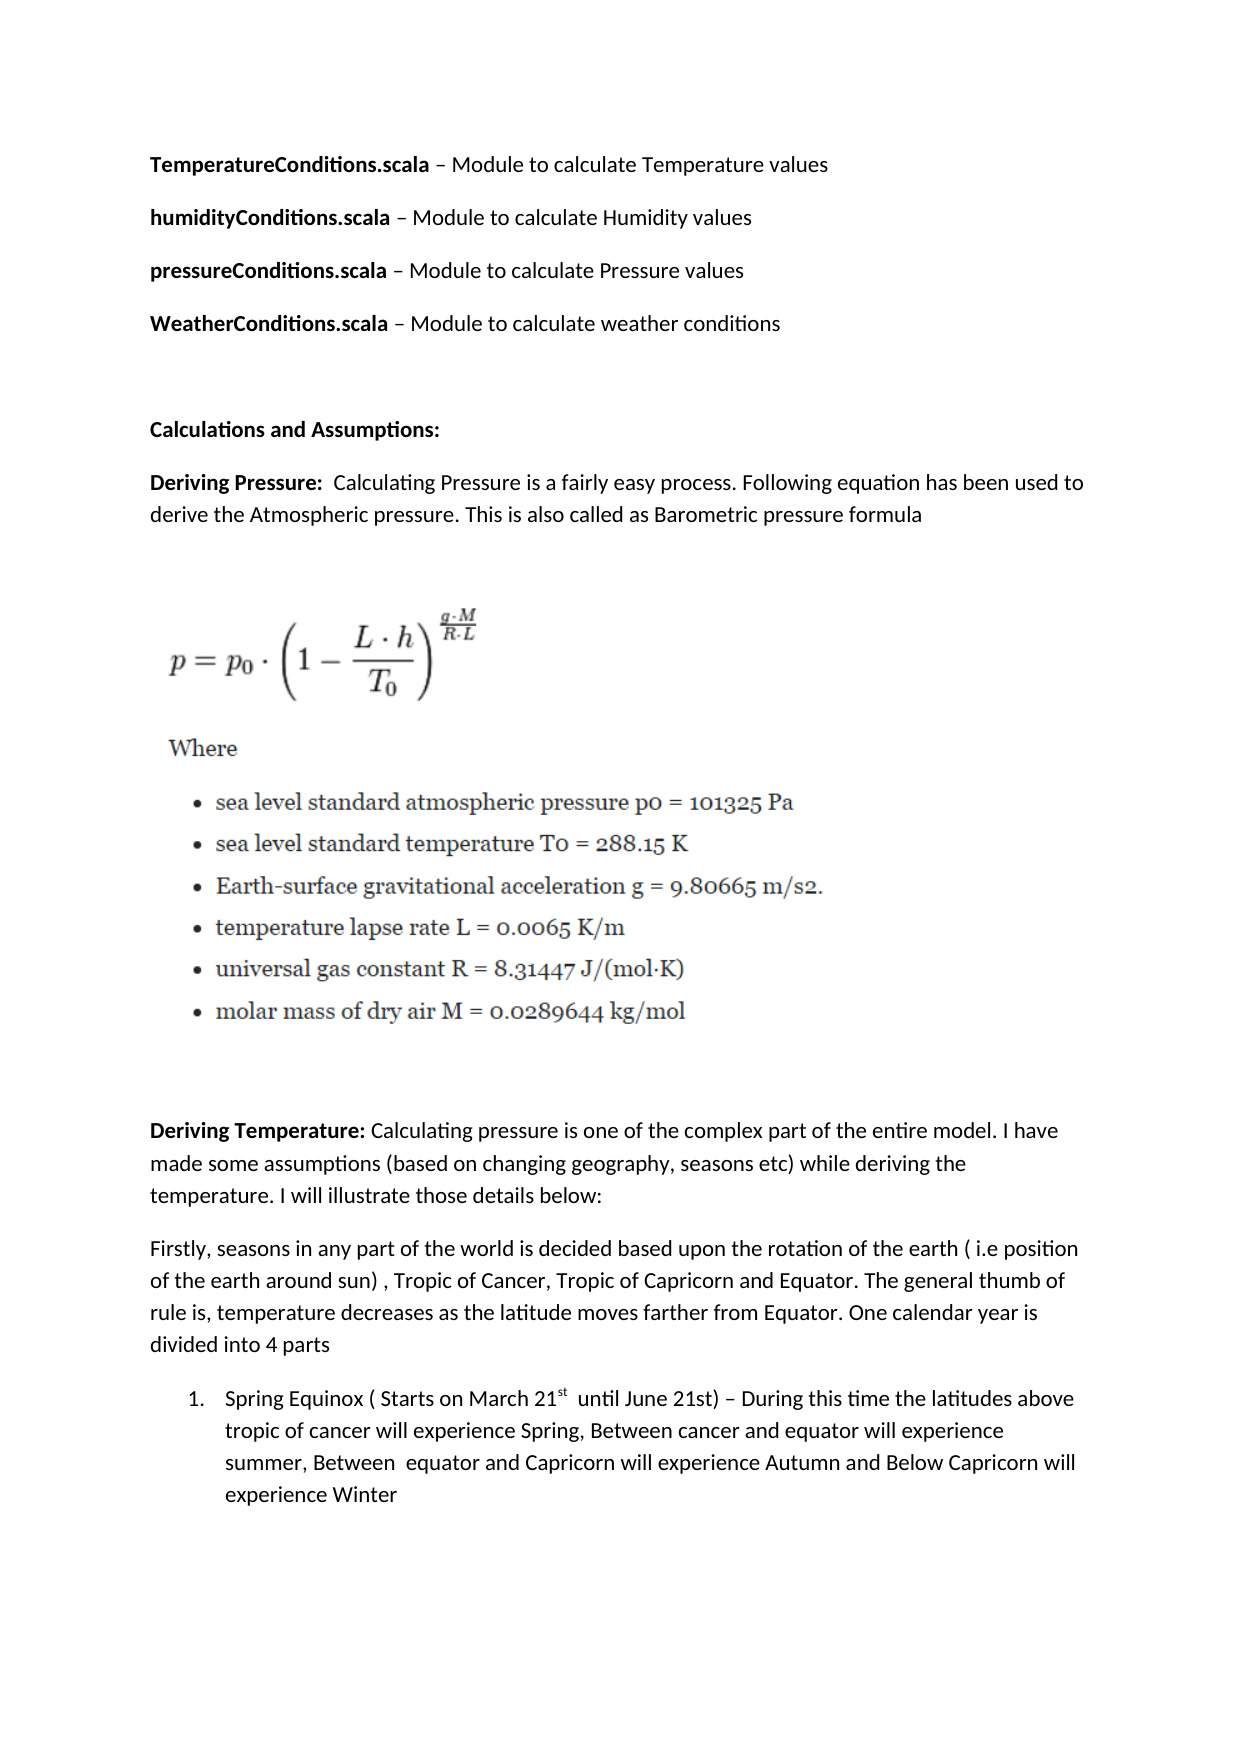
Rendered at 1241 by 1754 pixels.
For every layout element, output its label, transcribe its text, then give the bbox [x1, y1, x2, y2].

text TemperatureConditions.scala – Module to calculate Temperature values [150, 150, 1090, 178]
text pressureConditions.scala – Module to calculate Pressure values [150, 256, 1090, 284]
text Deriving Temperature: Calculating pressure is one of the complex part of the entire model. I have made some assumptions (based on changing geography, seasons etc) while deriving the temperature. I will illustrate those details below: [150, 1117, 1090, 1209]
text WeatherConditions.scala – Module to calculate weather conditions [150, 309, 1090, 337]
picture [150, 606, 845, 1039]
text humidityConditions.scala – Module to calculate Humidity values [150, 203, 1090, 231]
text Deriving Pressure: Calculating Pressure is a fairly easy process. Following equation has been used to derive the Atmospheric pressure. This is also called as Barometric pressure formula [150, 468, 1090, 528]
text Calculations and Assumptions: [150, 415, 1090, 443]
text Firstly, seasons in any part of the world is decided based upon the rotation of the earth ( i.e position of the earth around sun) , Tropic of Cancer, Tropic of Capricorn and Equator. The general thumb of rule is, temperature decreases as the latitude moves farther from Equator. One calendar year is divided into 4 parts [150, 1234, 1090, 1359]
list Spring Equinox ( Starts on March 21st until June 21st) – During this time the latitudes above tropic of cancer will experience Spring, Between cancer and equator will experience summer, Between equator and Capricorn will experience Autumn and Below Capricorn will experience Winter [187, 1384, 1090, 1508]
